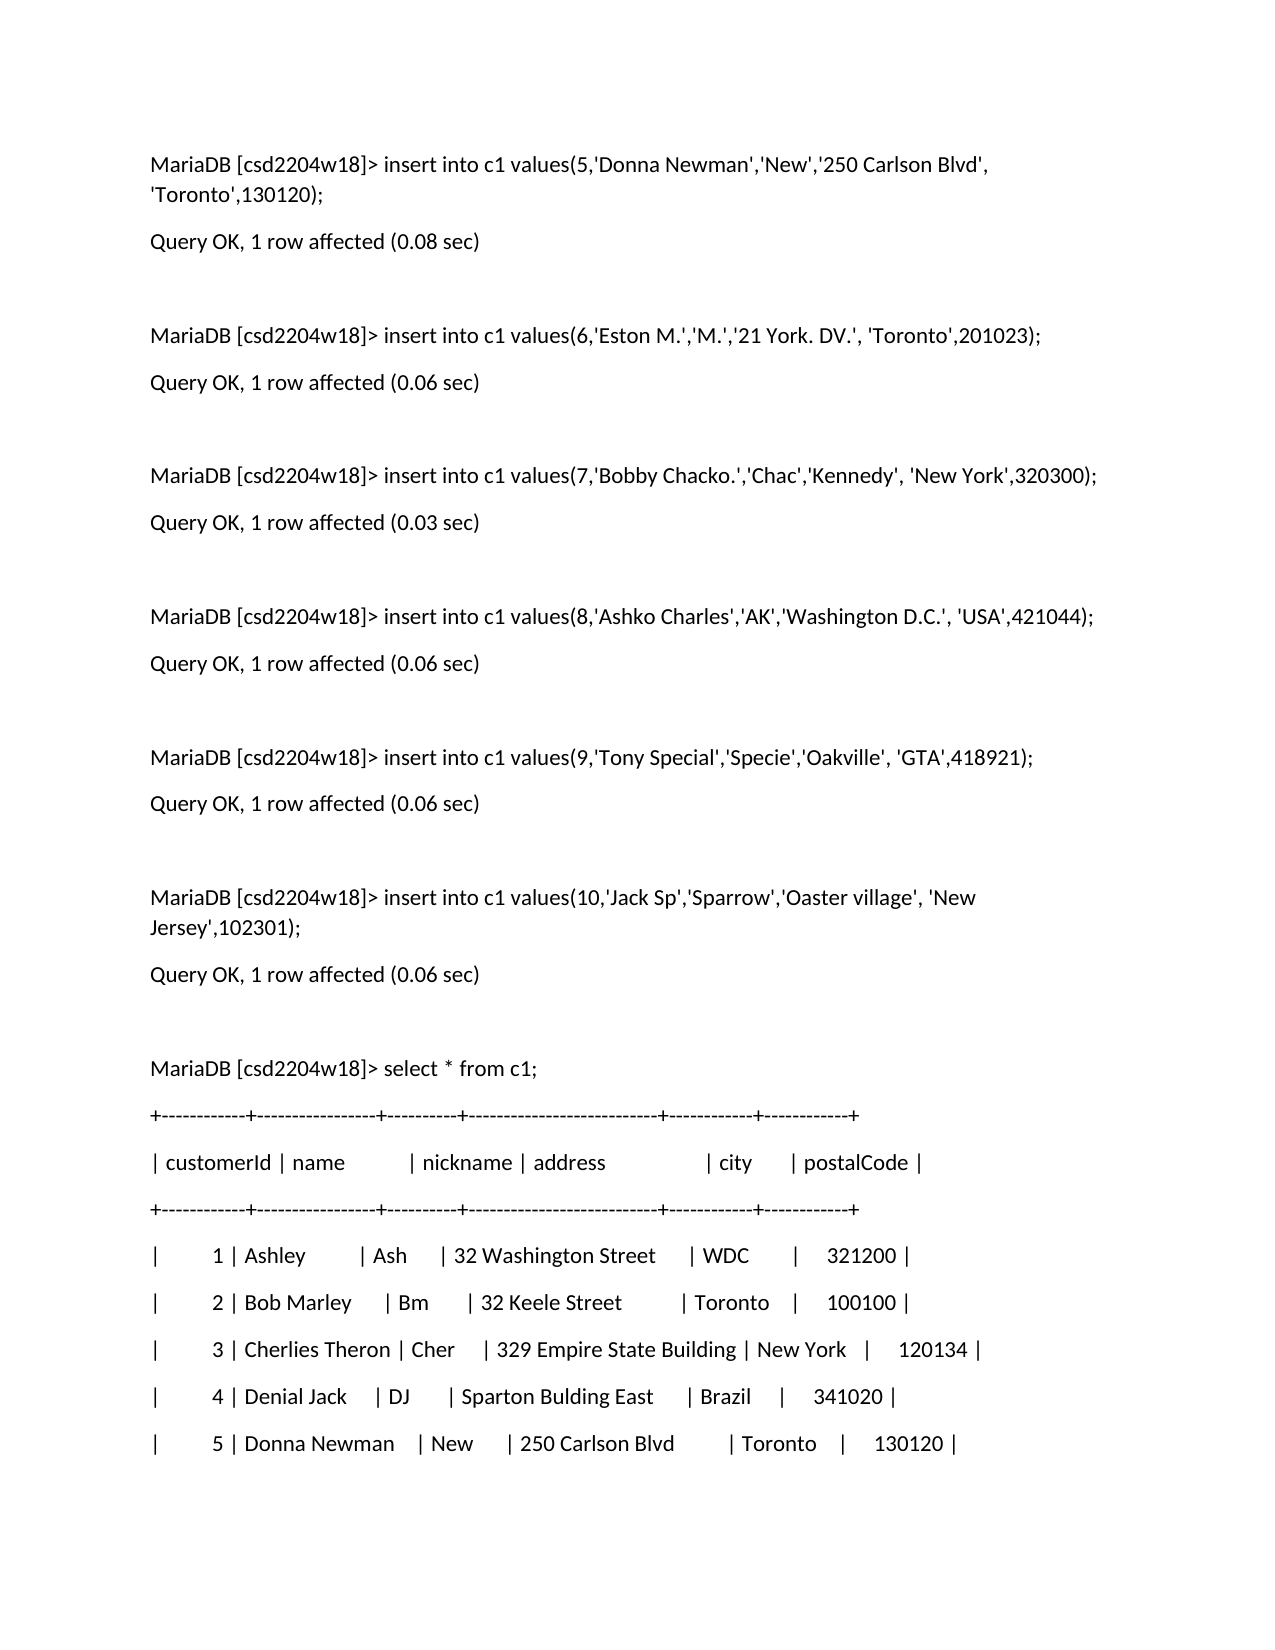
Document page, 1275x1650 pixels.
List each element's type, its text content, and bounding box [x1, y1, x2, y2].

text +------------+-----------------+----------+---------------------------+------------+------------+ [150, 1101, 1125, 1129]
text | 5 | Donna Newman | New | 250 Carlson Blvd | Toronto | 130120 | [150, 1429, 1125, 1457]
text MariaDB [csd2204w18]> insert into c1 values(9,'Tony Special','Specie','Oakville', 'GTA',418921); [150, 743, 1125, 771]
text MariaDB [csd2204w18]> insert into c1 values(5,'Donna Newman','New','250 Carlson Blvd', 'Toronto',130120); [150, 150, 1125, 208]
text MariaDB [csd2204w18]> insert into c1 values(6,'Eston M.','M.','21 York. DV.', 'Toronto',201023); [150, 321, 1125, 349]
text MariaDB [csd2204w18]> insert into c1 values(10,'Jack Sp','Sparrow','Oaster village', 'New Jersey',102301); [150, 883, 1125, 942]
text MariaDB [csd2204w18]> select * from c1; [150, 1054, 1125, 1082]
text Query OK, 1 row affected (0.08 sec) [150, 227, 1125, 255]
text | 4 | Denial Jack | DJ | Sparton Bulding East | Brazil | 341020 | [150, 1382, 1125, 1410]
text Query OK, 1 row affected (0.06 sec) [150, 960, 1125, 988]
text Query OK, 1 row affected (0.06 sec) [150, 789, 1125, 818]
text | 2 | Bob Marley | Bm | 32 Keele Street | Toronto | 100100 | [150, 1288, 1125, 1317]
text +------------+-----------------+----------+---------------------------+------------+------------+ [150, 1195, 1125, 1223]
text Query OK, 1 row affected (0.03 sec) [150, 508, 1125, 536]
text | 1 | Ashley | Ash | 32 Washington Street | WDC | 321200 | [150, 1242, 1125, 1270]
text Query OK, 1 row affected (0.06 sec) [150, 368, 1125, 396]
text MariaDB [csd2204w18]> insert into c1 values(7,'Bobby Chacko.','Chac','Kennedy', 'New York',320300); [150, 461, 1125, 489]
text Query OK, 1 row affected (0.06 sec) [150, 649, 1125, 677]
text MariaDB [csd2204w18]> insert into c1 values(8,'Ashko Charles','AK','Washington D.C.', 'USA',421044); [150, 602, 1125, 630]
text | customerId | name | nickname | address | city | postalCode | [150, 1148, 1125, 1176]
text | 3 | Cherlies Theron | Cher | 329 Empire State Building | New York | 120134 | [150, 1335, 1125, 1363]
